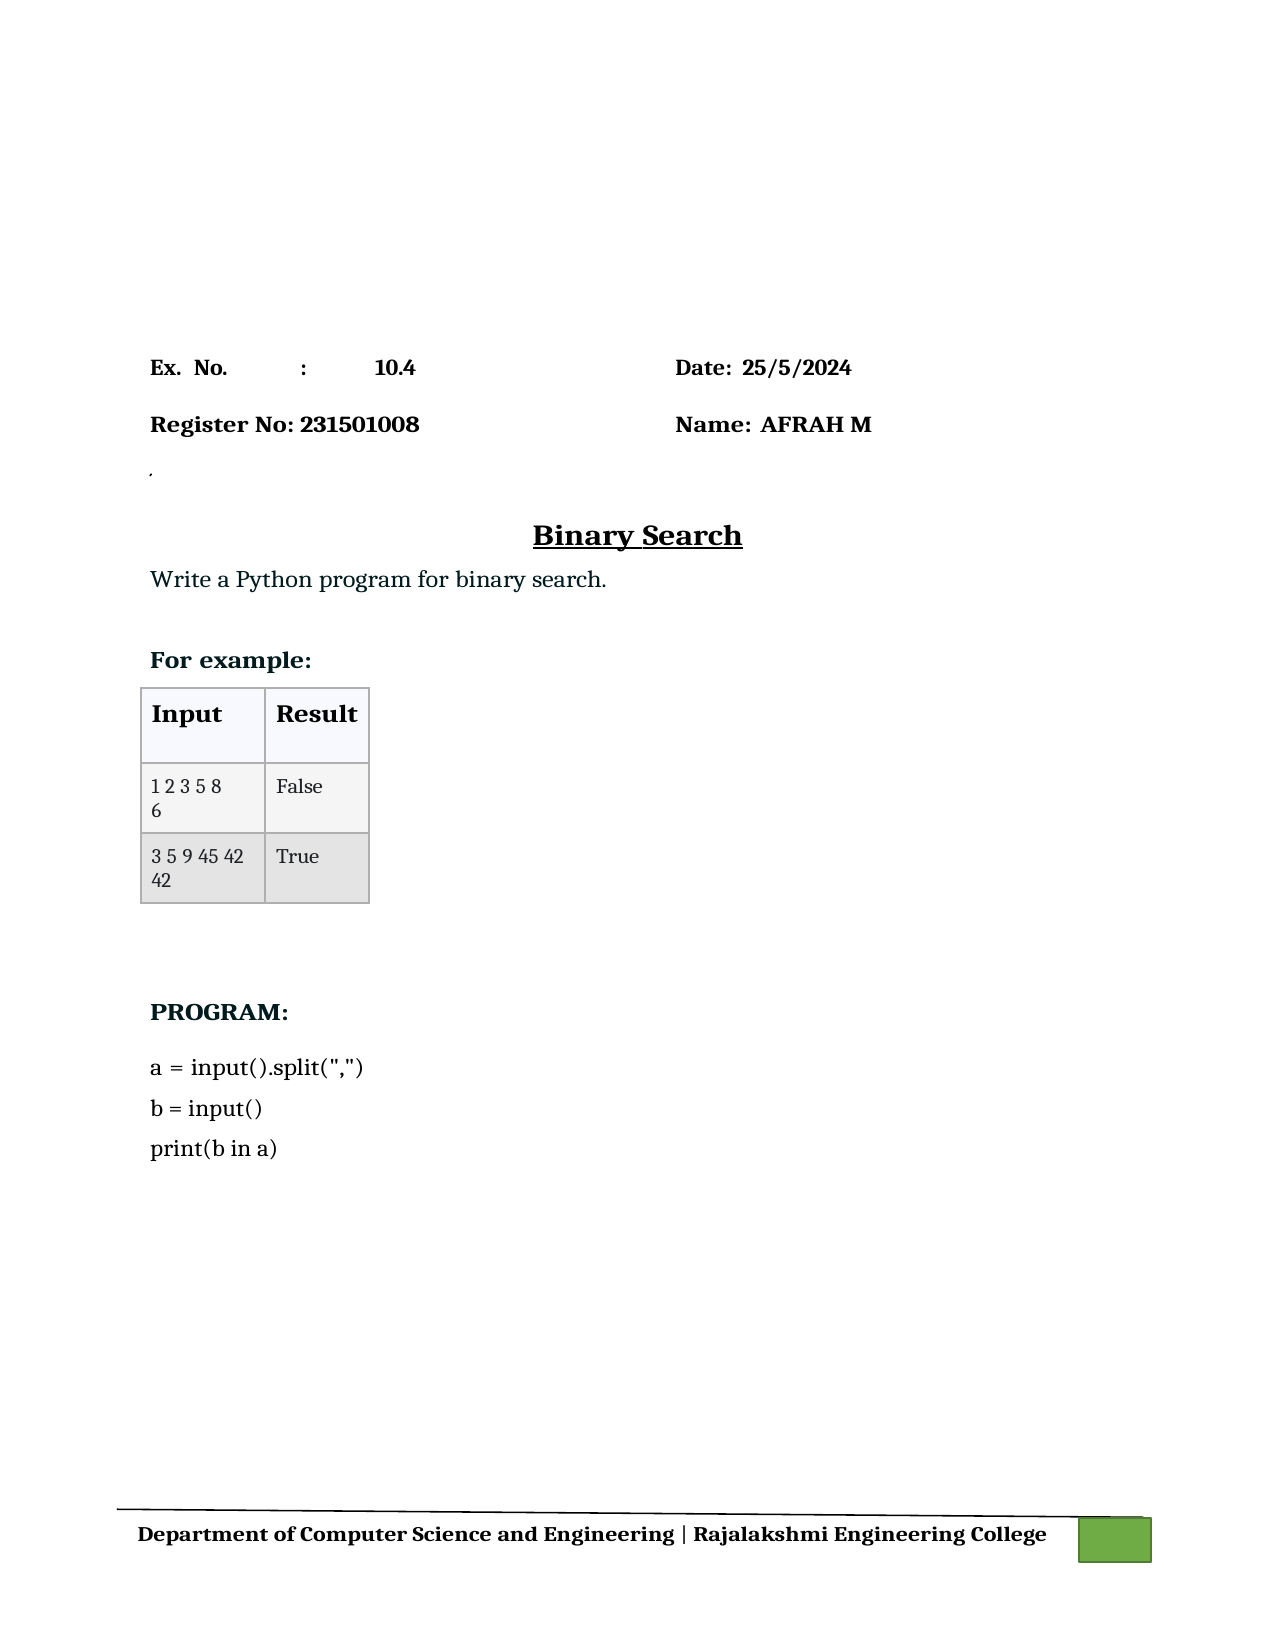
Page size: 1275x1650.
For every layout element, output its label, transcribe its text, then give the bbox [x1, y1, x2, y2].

table_cell 3 5 9 45 42 42 [142, 834, 264, 902]
subtitle Binary Search [138, 519, 1137, 552]
table_cell False [266, 764, 368, 832]
table_header Result [266, 689, 368, 762]
text b = input() print(b in a) [150, 1095, 333, 1163]
table_cell 1 2 3 5 8 6 [142, 764, 264, 832]
text Ex. No. : 10.4 Date: 25/5/2024 [150, 354, 1137, 381]
text For example: [150, 647, 1137, 675]
text PROGRAM: [150, 998, 1137, 1026]
text Register No: 231501008 Name: AFRAH M [150, 412, 1137, 438]
table_header Input [142, 689, 264, 762]
table_cell True [266, 834, 368, 902]
text Write a Python program for binary search. [150, 566, 1137, 593]
text a = input().split(",") [150, 1054, 1137, 1082]
